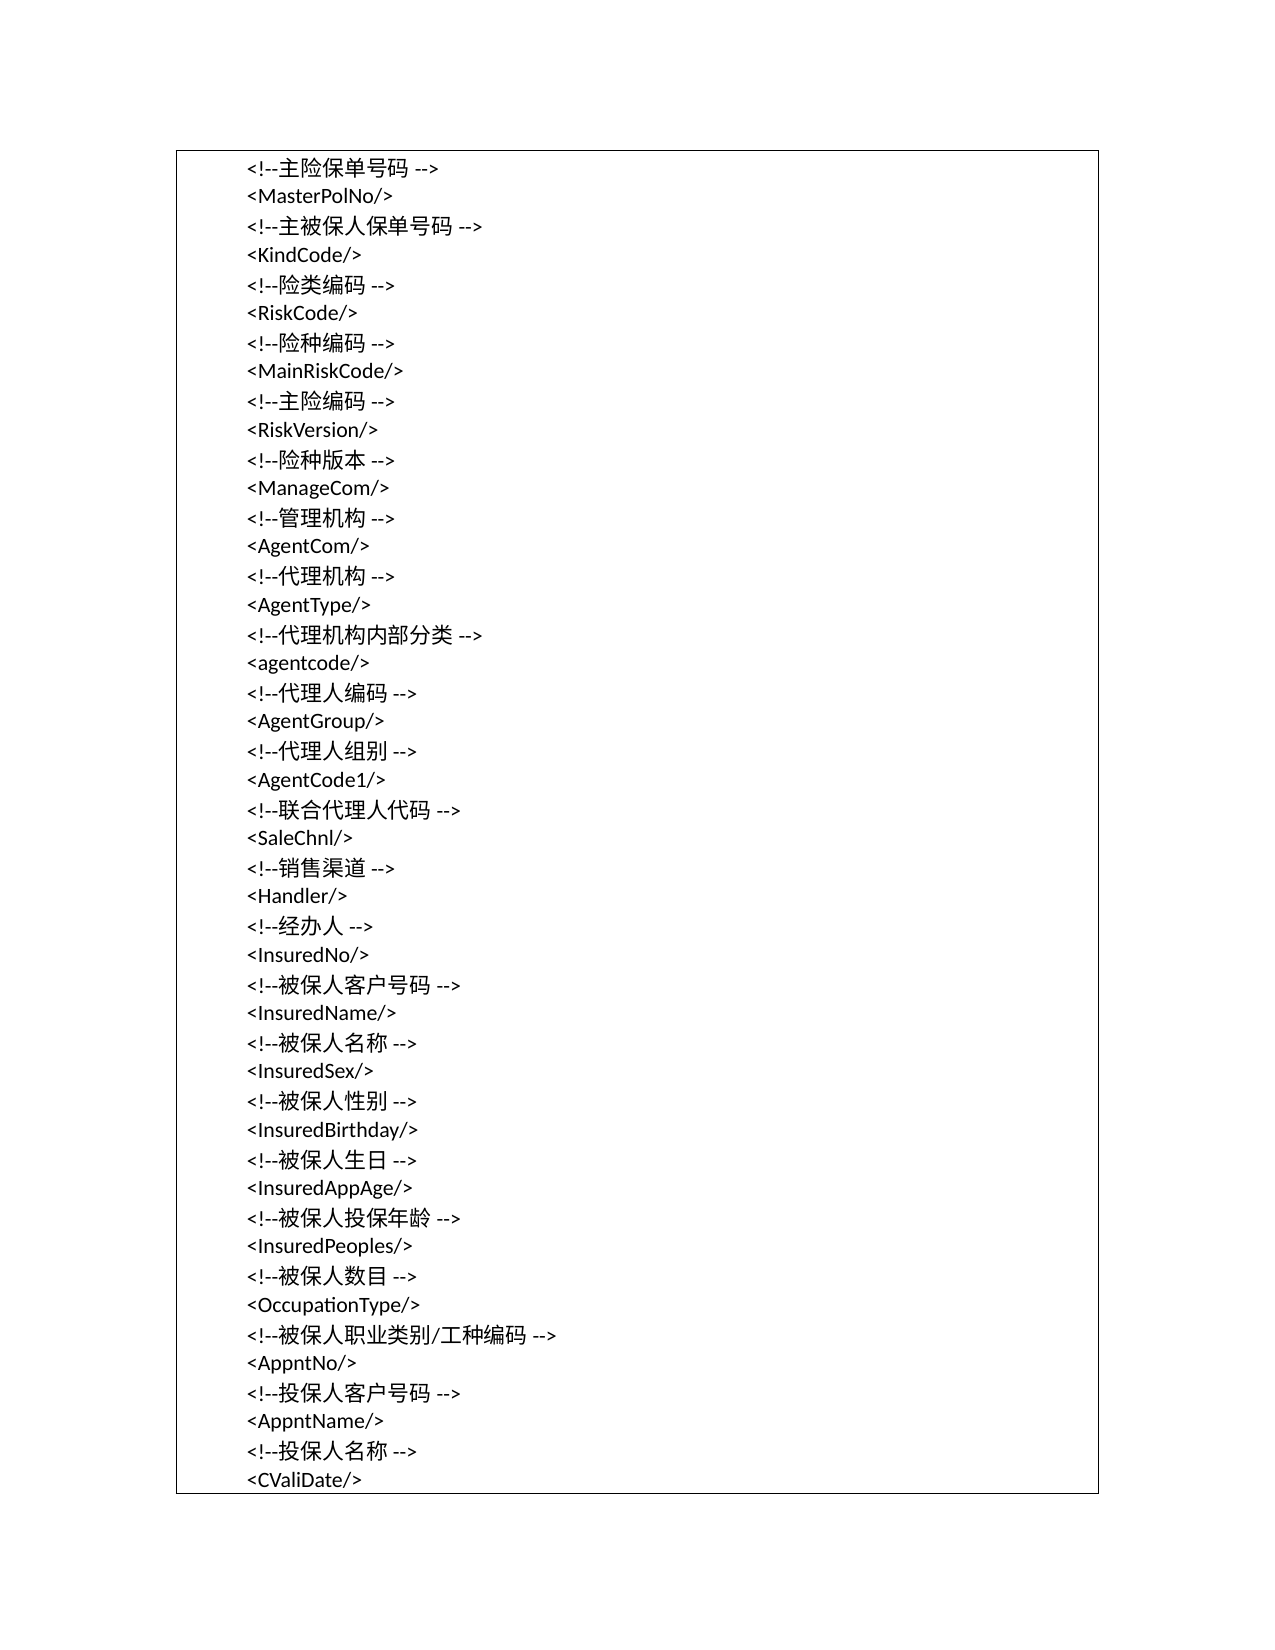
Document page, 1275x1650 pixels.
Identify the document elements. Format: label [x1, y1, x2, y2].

table_header [177, 151, 1098, 1493]
